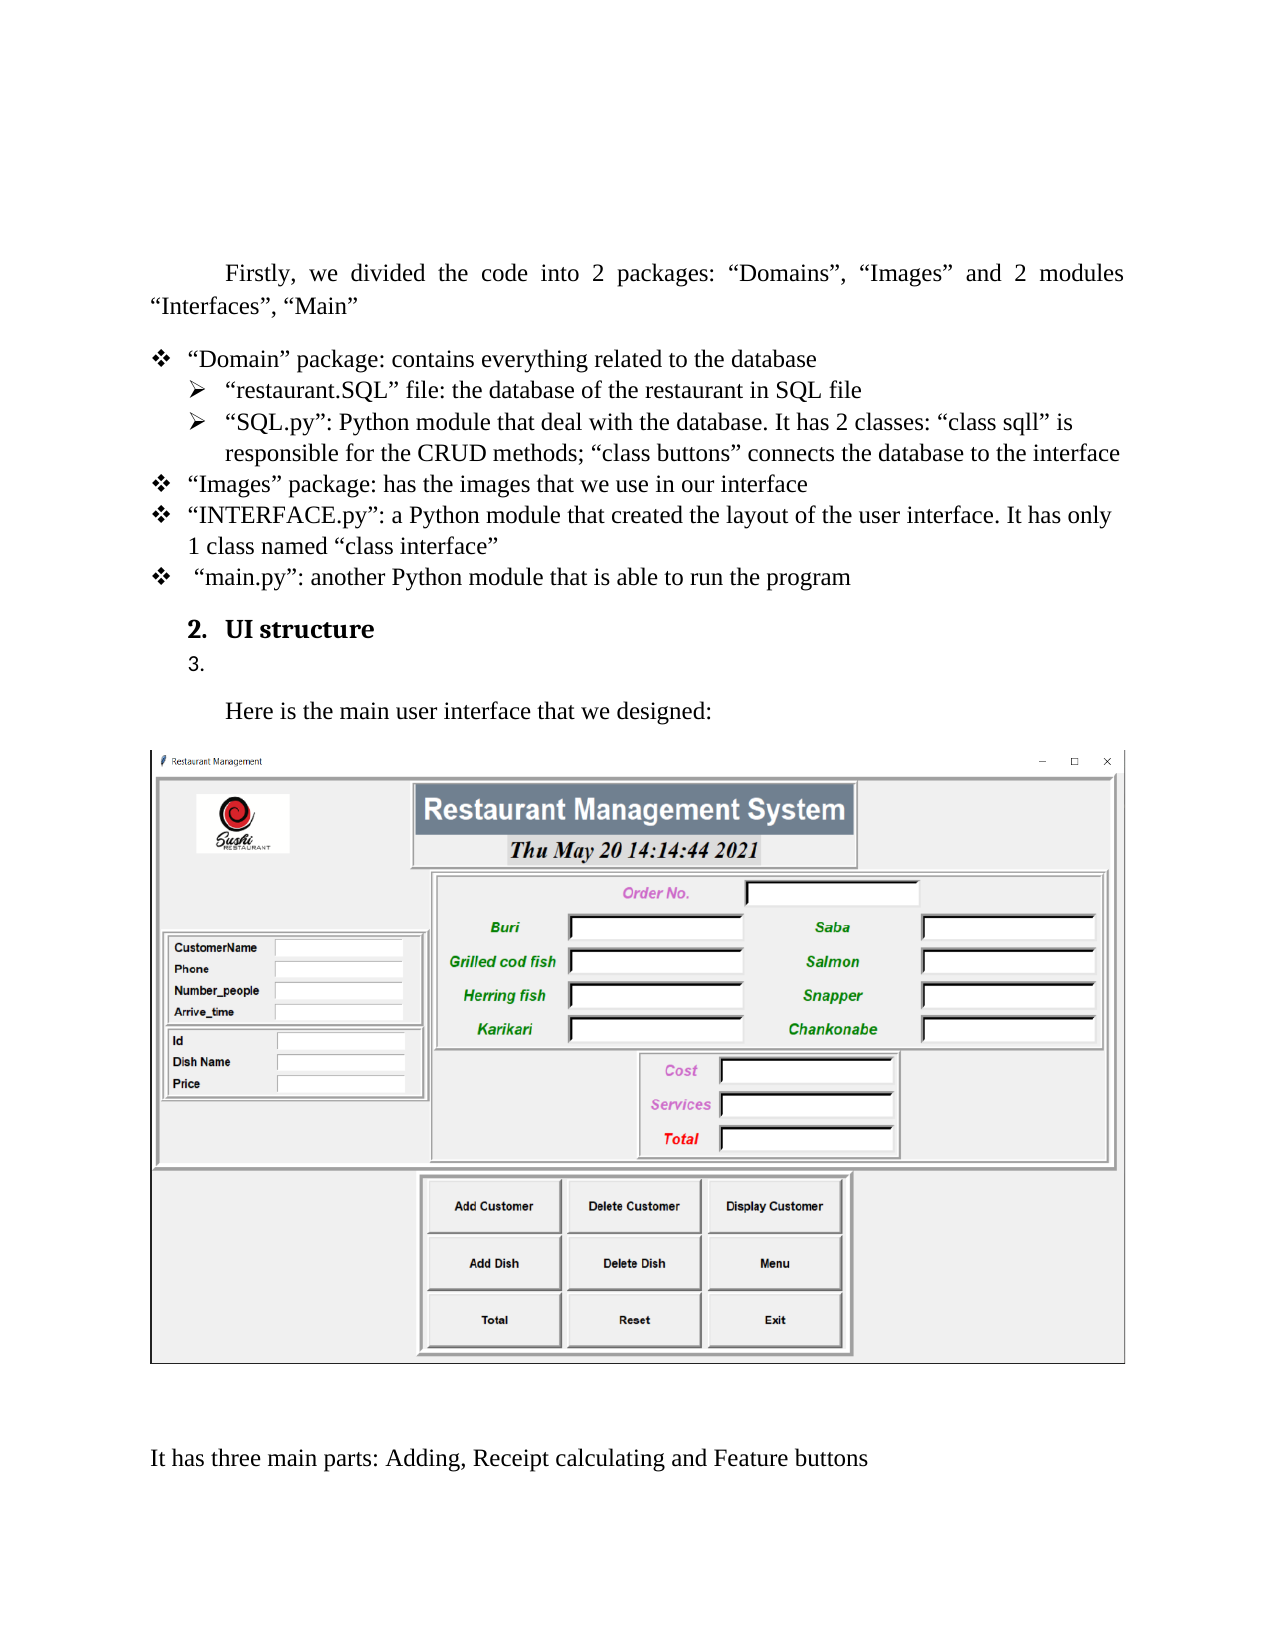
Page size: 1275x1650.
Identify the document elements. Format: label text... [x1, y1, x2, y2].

list “Images” package: has the images that we use in our interface [150, 469, 1125, 497]
picture [150, 750, 1125, 1364]
list “SQL.py”: Python module that deal with the database. It has 2 classes: “class sqll” is responsible for the CRUD methods; “class buttons” connects the database to the interface [187, 407, 1125, 466]
text It has three main parts: Adding, Receipt calculating and Feature buttons [150, 1443, 1125, 1472]
list “INTERFACE.py”: a Python module that created the layout of the user interface. It has only 1 class named “class interface” [150, 500, 1125, 559]
list “Domain” package: contains everything related to the database [150, 344, 1125, 373]
text Here is the main user interface that we designed: [150, 696, 1125, 725]
list “restaurant.SQL” file: the database of the restaurant in SQL file [187, 376, 1125, 404]
subtitle UI structure [187, 614, 1125, 645]
text Firstly, we divided the code into 2 packages: “Domains”, “Images” and 2 modules “Interfaces”, “Main” [150, 258, 1125, 319]
list “main.py”: another Python module that is able to run the program [150, 562, 1125, 591]
